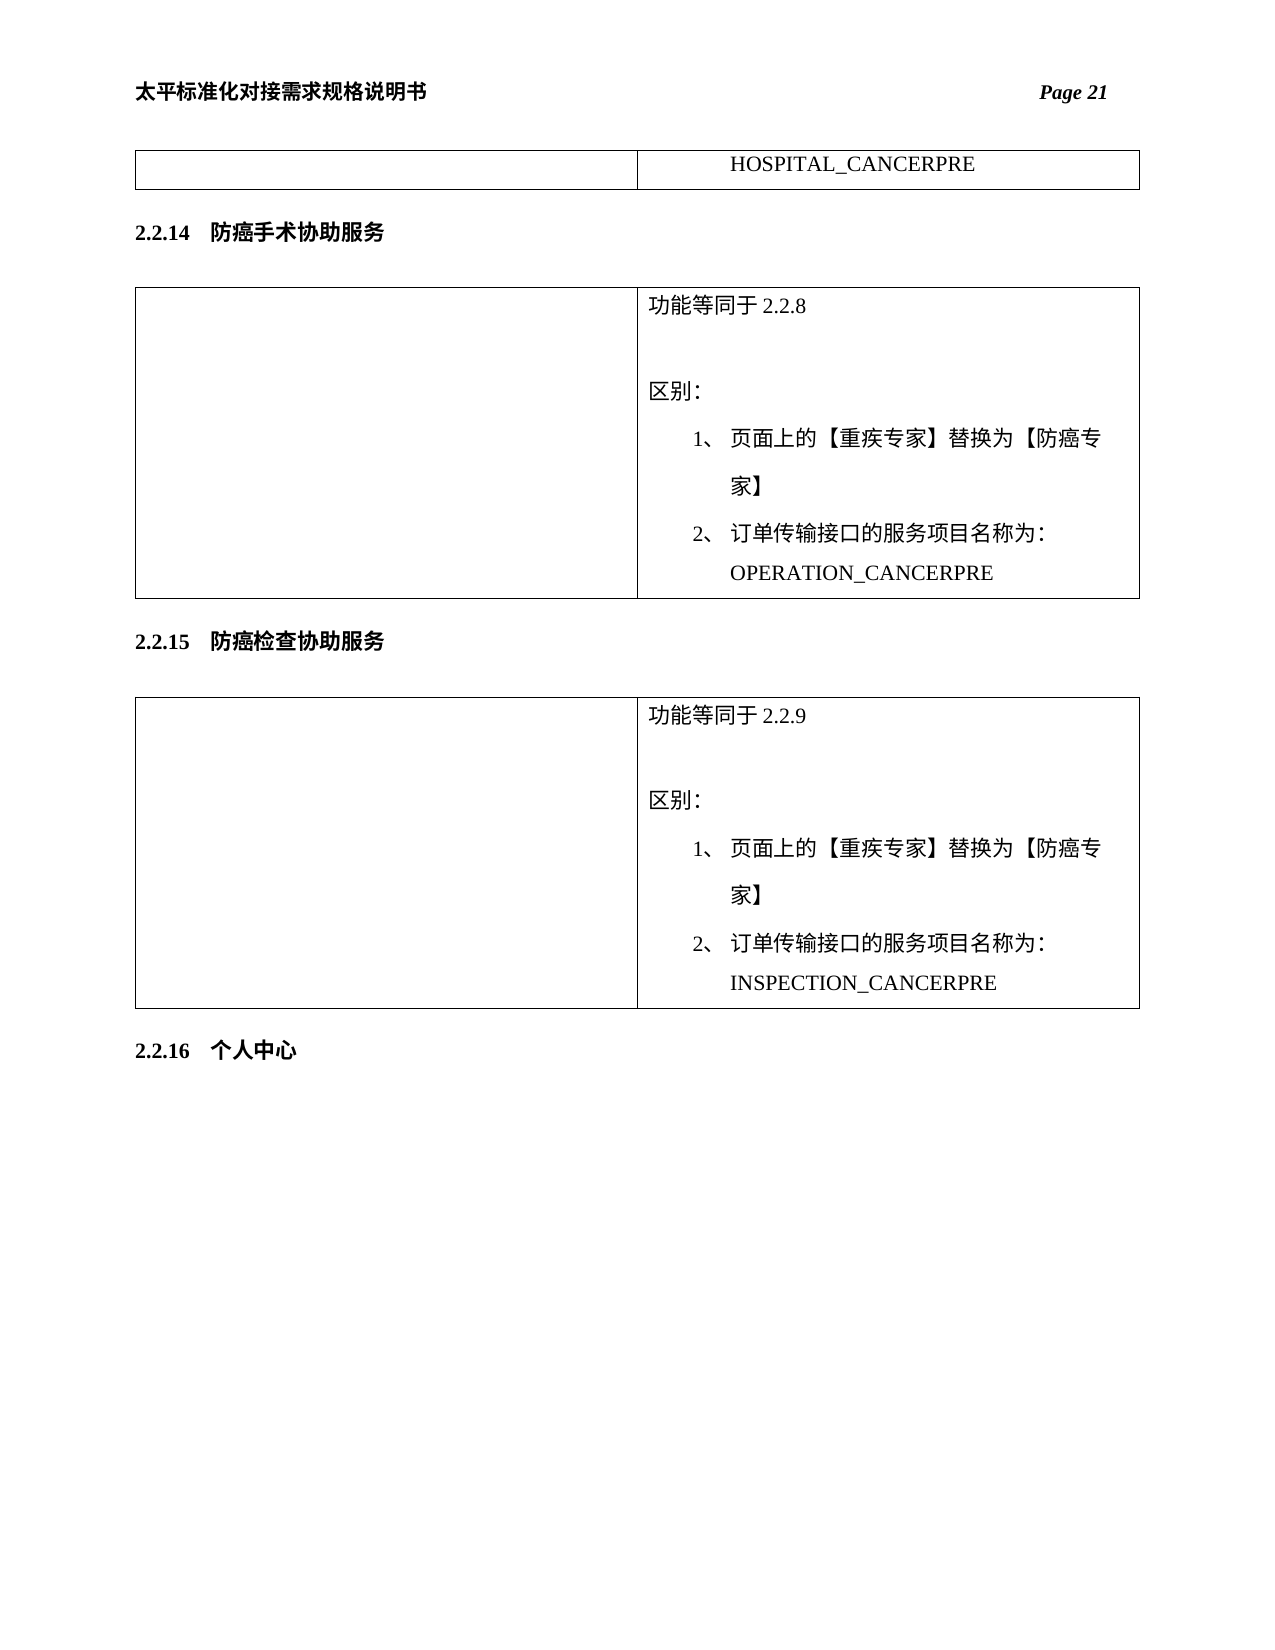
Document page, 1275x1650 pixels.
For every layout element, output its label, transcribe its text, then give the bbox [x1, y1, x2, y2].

subtitle 防癌手术协助服务 [135, 215, 1140, 246]
table_header 功能等同于2.2.8 区别： 页面上的【重疾专家】替换为【防癌专家】 订单传输接口的服务项目名称为：OPERATION_CANCERPRE [638, 288, 1139, 598]
table_header [136, 698, 637, 1007]
subtitle 个人中心 [135, 1033, 1140, 1065]
table_header 功能等同于2.2.9 区别： 页面上的【重疾专家】替换为【防癌专家】 订单传输接口的服务项目名称为：INSPECTION_CANCERPRE [638, 698, 1139, 1007]
table_header [136, 151, 637, 189]
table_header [638, 151, 1139, 189]
subtitle 防癌检查协助服务 [135, 624, 1140, 656]
table_header [136, 288, 637, 598]
